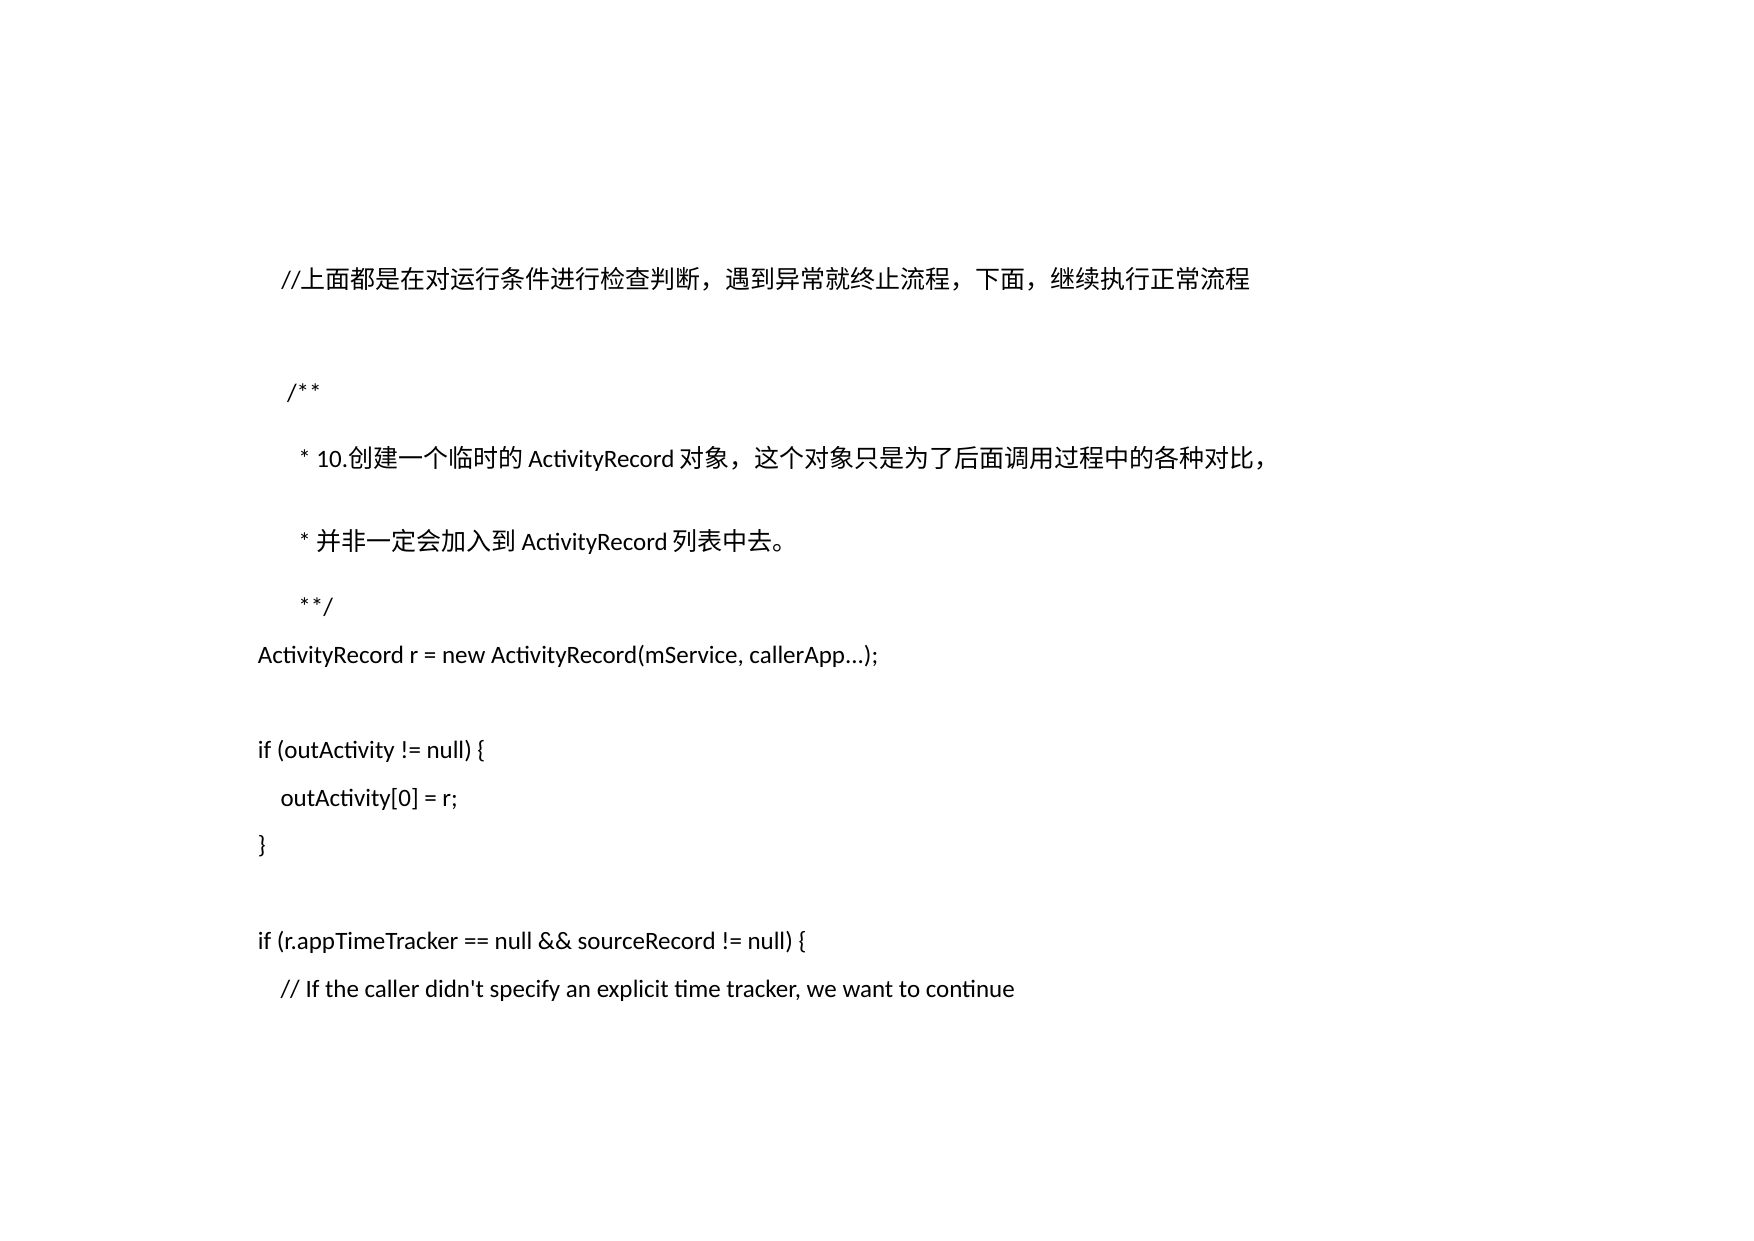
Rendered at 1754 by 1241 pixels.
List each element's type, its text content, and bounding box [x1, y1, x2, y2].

text /** [150, 376, 1604, 409]
text **/ [150, 590, 1604, 623]
text * 并非一定会加入到ActivityRecord列表中去。 [150, 507, 1604, 572]
text if (outActivity != null) { [150, 733, 1604, 766]
text * 10.创建一个临时的ActivityRecord对象，这个对象只是为了后面调用过程中的各种对比， [150, 424, 1604, 489]
text } [150, 829, 1604, 861]
text //上面都是在对运行条件进行检查判断，遇到异常就终止流程，下面，继续执行正常流程 [150, 245, 1604, 310]
text if (r.appTimeTracker == null && sourceRecord != null) { [150, 924, 1604, 957]
text // If the caller didn't specify an explicit time tracker, we want to continue [150, 972, 1604, 1004]
text outActivity[0] = r; [150, 781, 1604, 813]
text ActivityRecord r = new ActivityRecord(mService, callerApp...); [150, 638, 1604, 670]
